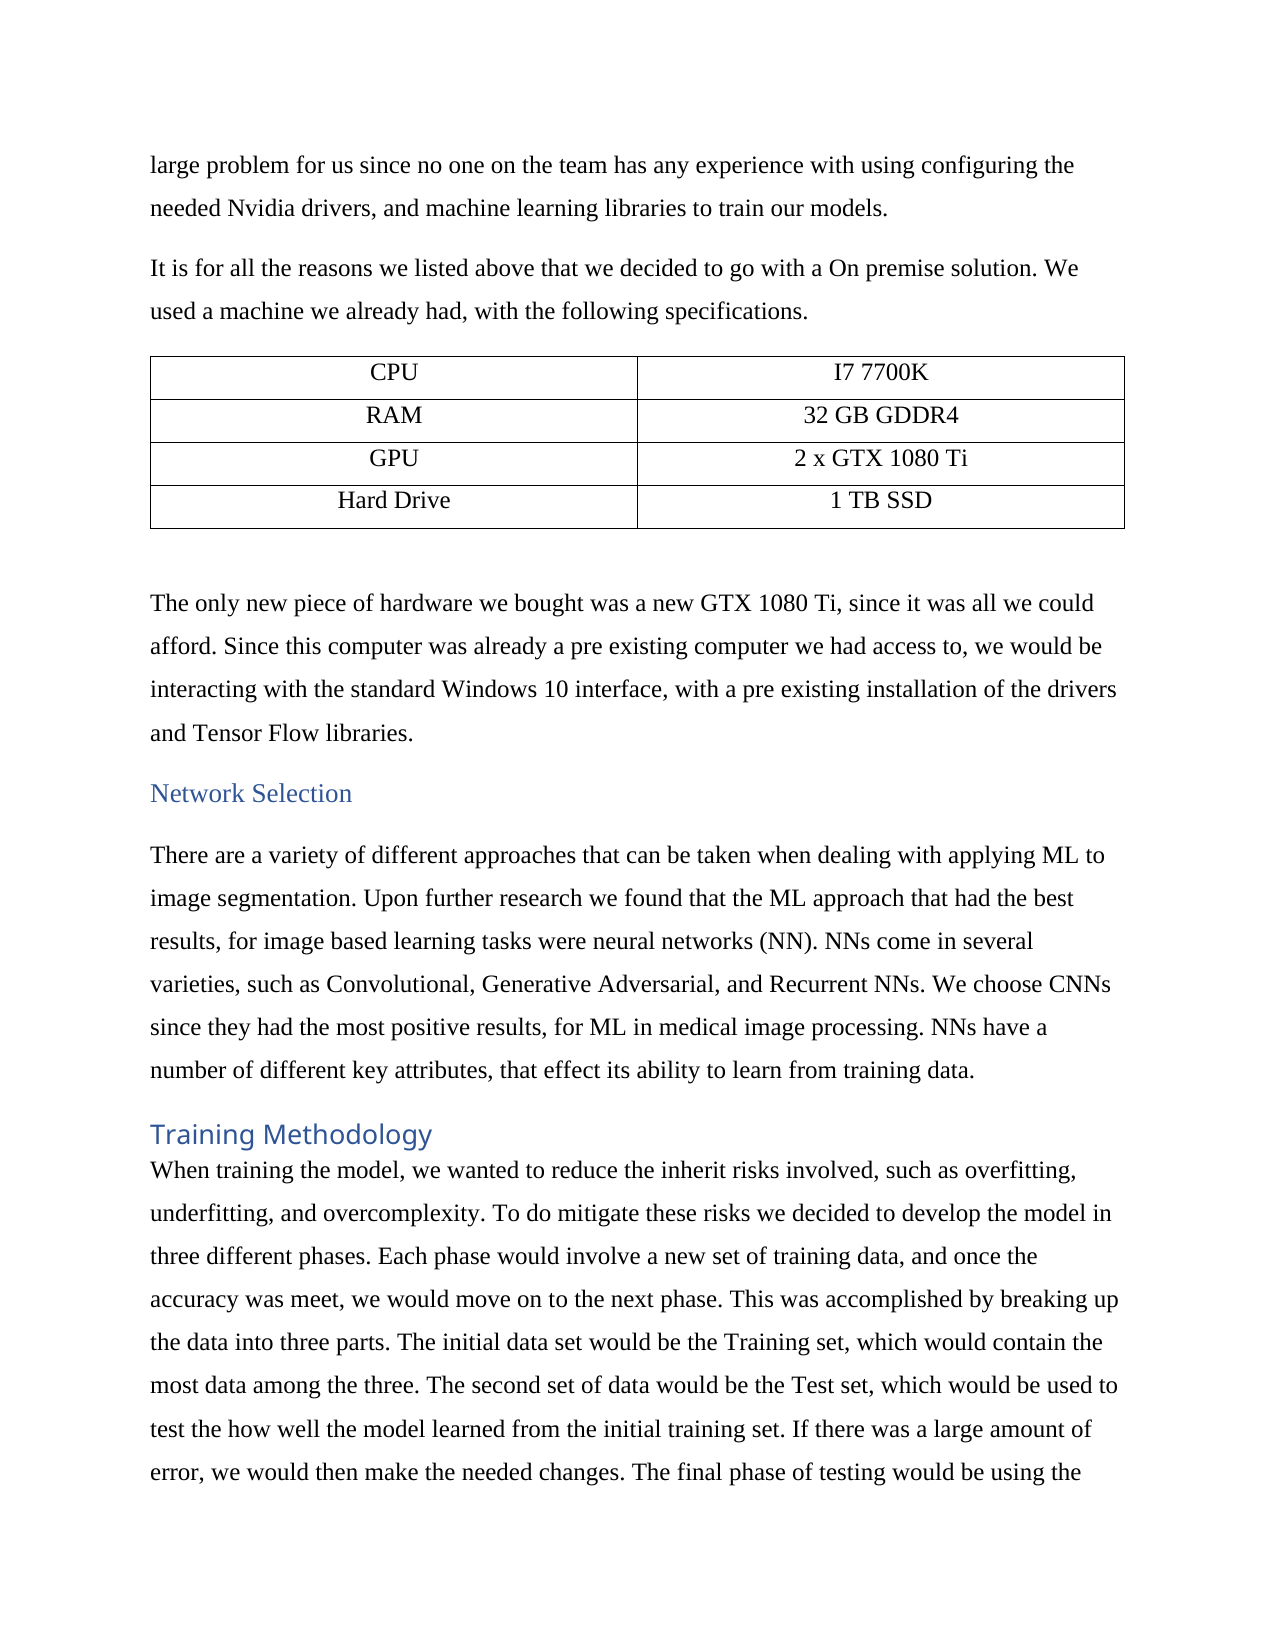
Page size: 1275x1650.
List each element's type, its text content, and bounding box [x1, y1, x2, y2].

table_header CPU [151, 357, 637, 399]
table_cell GPU [151, 443, 637, 484]
text The only new piece of hardware we bought was a new GTX 1080 Ti, since it was all we could afford. Since this computer was already a pre existing computer we had access to, we would be interacting with the standard Windows 10 interface, with a pre existing installation of the drivers and Tensor Flow libraries. [150, 588, 1125, 746]
table_cell Hard Drive [151, 486, 637, 527]
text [150, 1155, 1125, 1486]
table_header I7 7700K [638, 357, 1124, 399]
subtitle Training Methodology [150, 1115, 1125, 1152]
text There are a variety of different approaches that can be taken when dealing with applying ML to image segmentation. Upon further research we found that the ML approach that had the best results, for image based learning tasks were neural networks (NN). NNs come in several varieties, such as Convolutional, Generative Adversarial, and Recurrent NNs. We choose CNNs since they had the most positive results, for ML in medical image processing. NNs have a number of different key attributes, that effect its ability to learn from training data. [150, 840, 1125, 1084]
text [150, 150, 1125, 222]
table_cell 32 GB GDDR4 [638, 400, 1124, 442]
subtitle Network Selection [150, 777, 1125, 809]
table_cell 2 x GTX 1080 Ti [638, 443, 1124, 484]
text It is for all the reasons we listed above that we decided to go with a On premise solution. We used a machine we already had, with the following specifications. [150, 253, 1125, 325]
table_cell 1 TB SSD [638, 486, 1124, 527]
table_cell RAM [151, 400, 637, 442]
